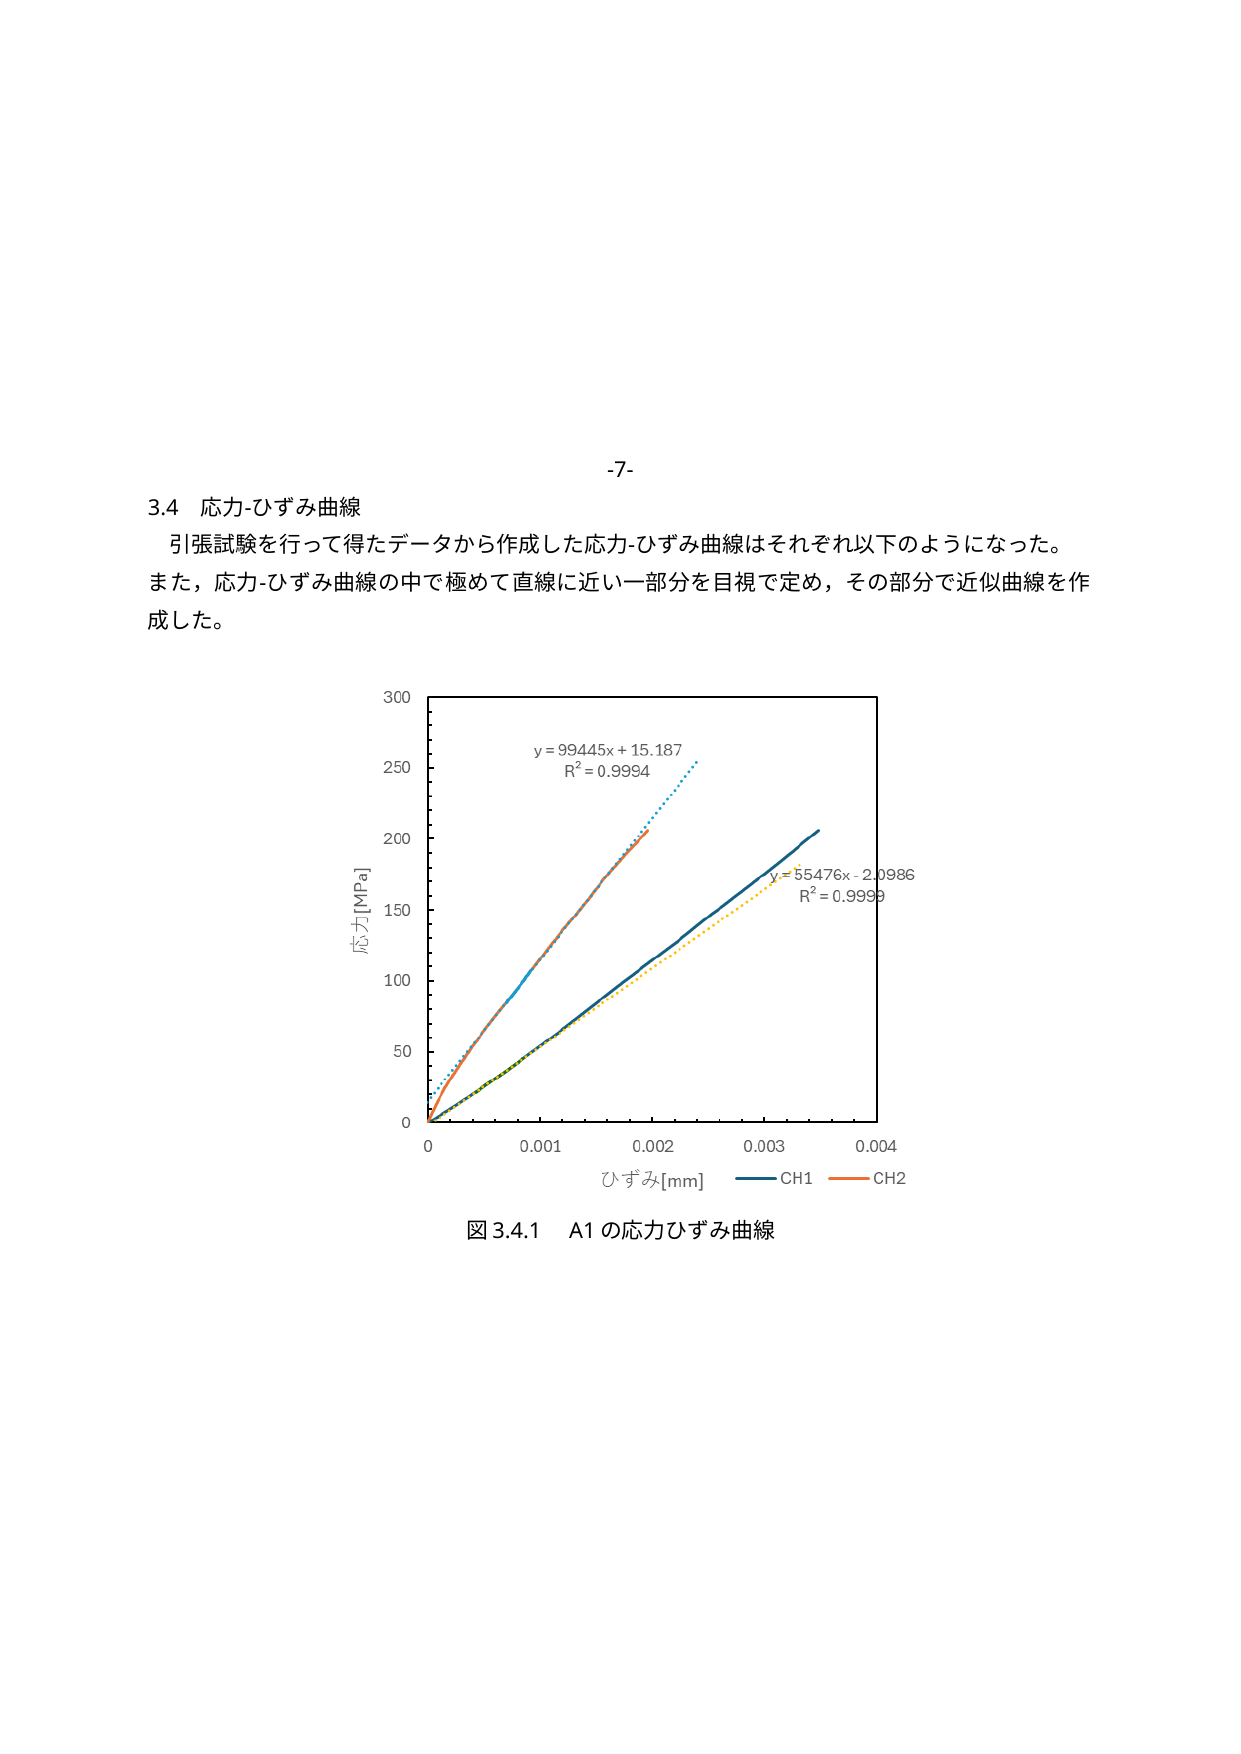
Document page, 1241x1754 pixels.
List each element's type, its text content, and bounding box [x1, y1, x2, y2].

picture [321, 674, 919, 1201]
text 引張試験を行って得たデータから作成した応力-ひずみ曲線はそれぞれ以下のようになった。 [148, 525, 1092, 562]
text 3.4 応力-ひずみ曲線 [148, 487, 1092, 525]
text また，応力-ひずみ曲線の中で極めて直線に近い一部分を目視で定め，その部分で近似曲線を作成した。 [148, 562, 1092, 637]
text -7- [148, 450, 1092, 487]
